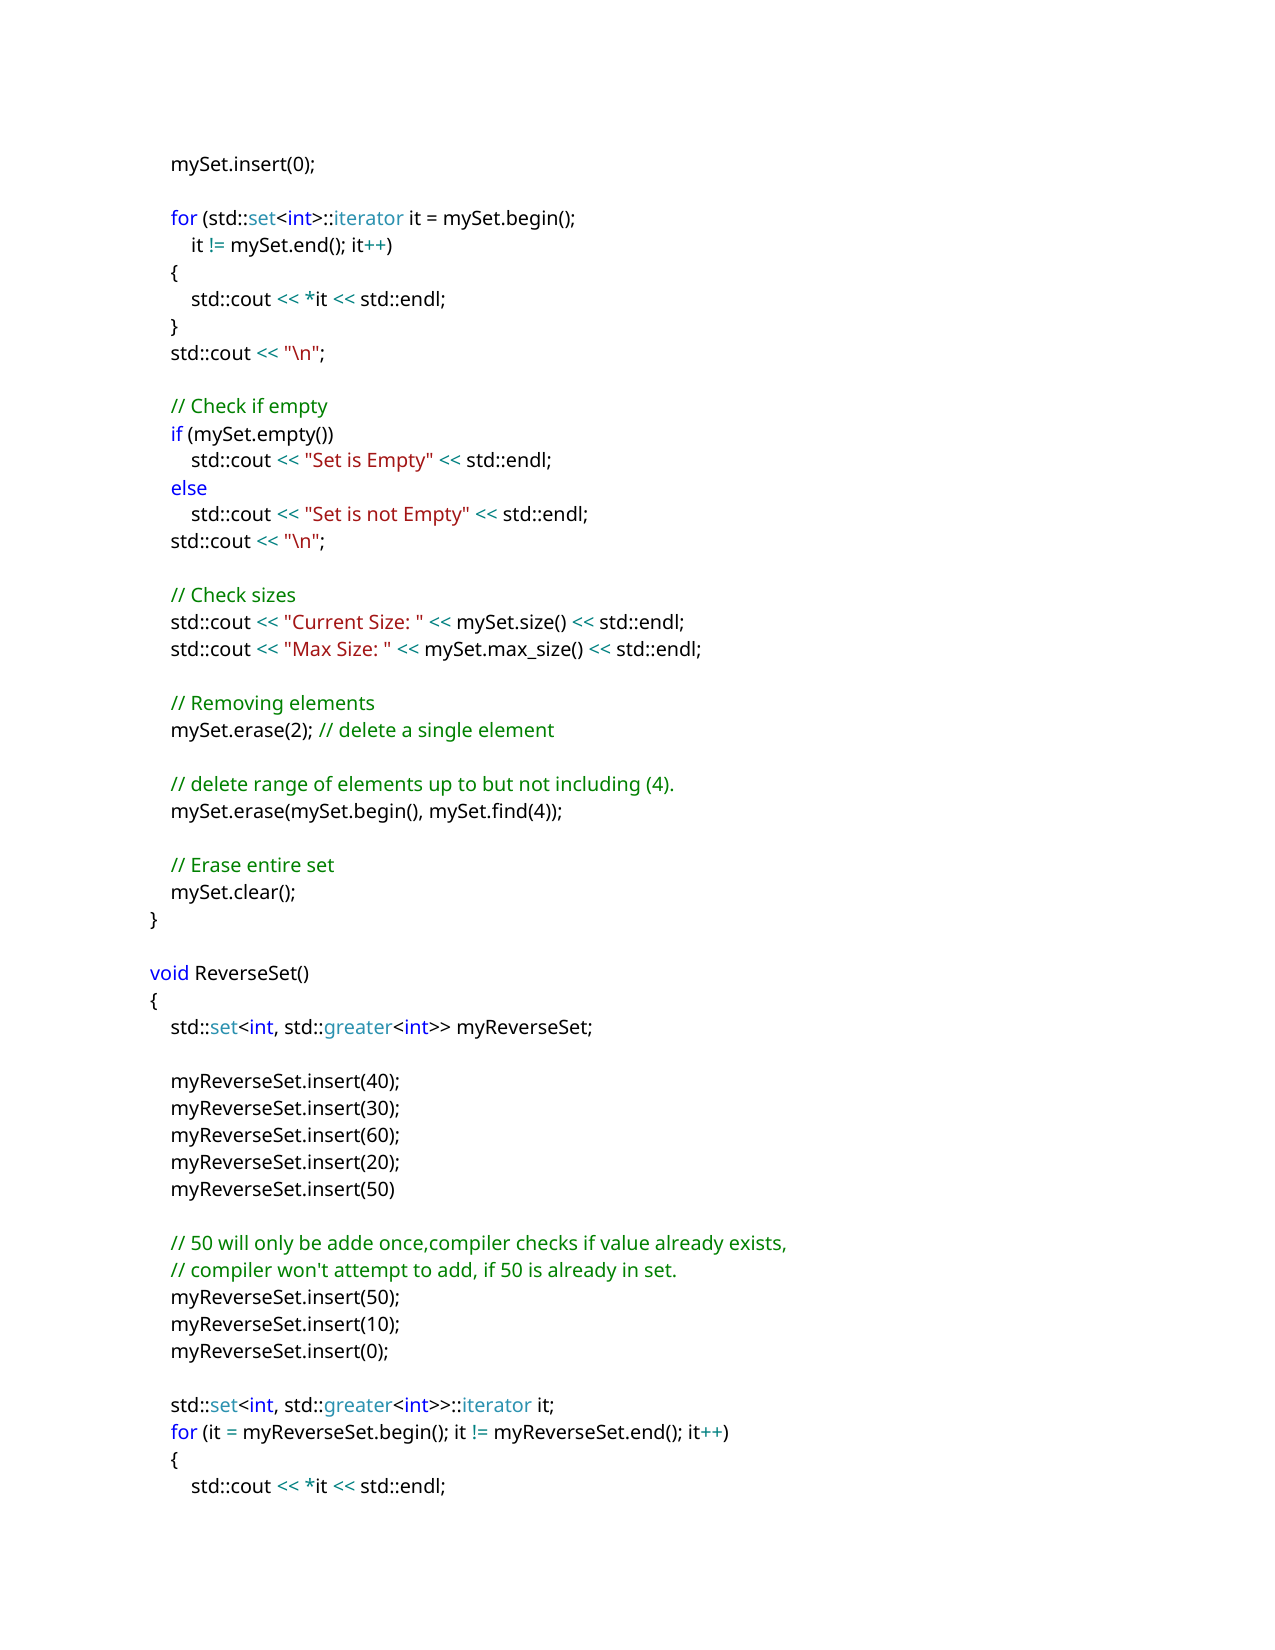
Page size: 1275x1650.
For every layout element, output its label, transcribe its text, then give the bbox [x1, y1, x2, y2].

text std::set<int, std::greater<int>> myReverseSet; [150, 1013, 1125, 1040]
text std::set<int, std::greater<int>>::iterator it; [150, 1391, 1125, 1418]
text mySet.clear(); [150, 878, 1125, 905]
text { [150, 258, 1125, 285]
text it != mySet.end(); it++) [150, 231, 1125, 258]
text if (mySet.empty()) [150, 420, 1125, 447]
text std::cout << "\n"; [150, 528, 1125, 555]
text myReverseSet.insert(20); [150, 1148, 1125, 1175]
text myReverseSet.insert(0); [150, 1337, 1125, 1364]
text } [150, 905, 1125, 932]
text myReverseSet.insert(40); [150, 1067, 1125, 1094]
text else [150, 474, 1125, 501]
text // Check if empty [150, 393, 1125, 420]
text myReverseSet.insert(30); [150, 1094, 1125, 1121]
text std::cout << *it << std::endl; [150, 285, 1125, 312]
text std::cout << "Current Size: " << mySet.size() << std::endl; [150, 609, 1125, 636]
text void ReverseSet() [150, 959, 1125, 986]
text mySet.erase(2); // delete a single element [150, 717, 1125, 743]
text std::cout << "Set is Empty" << std::endl; [150, 447, 1125, 474]
text // Check sizes [150, 582, 1125, 609]
text mySet.insert(0); [150, 150, 1125, 177]
text { [150, 1445, 1125, 1472]
text std::cout << "Set is not Empty" << std::endl; [150, 501, 1125, 528]
text // compiler won't attempt to add, if 50 is already in set. [150, 1256, 1125, 1283]
text // Erase entire set [150, 851, 1125, 878]
text // 50 will only be adde once,compiler checks if value already exists, [150, 1229, 1125, 1256]
text std::cout << "\n"; [150, 339, 1125, 366]
text myReverseSet.insert(50); [150, 1283, 1125, 1310]
text std::cout << "Max Size: " << mySet.max_size() << std::endl; [150, 636, 1125, 663]
text mySet.erase(mySet.begin(), mySet.find(4)); [150, 797, 1125, 824]
text } [150, 312, 1125, 339]
text myReverseSet.insert(50) [150, 1175, 1125, 1202]
text myReverseSet.insert(10); [150, 1310, 1125, 1337]
text { [150, 986, 1125, 1013]
text // Removing elements [150, 689, 1125, 717]
text for (std::set<int>::iterator it = mySet.begin(); [150, 204, 1125, 231]
text myReverseSet.insert(60); [150, 1121, 1125, 1148]
text for (it = myReverseSet.begin(); it != myReverseSet.end(); it++) [150, 1418, 1125, 1445]
text // delete range of elements up to but not including (4). [150, 771, 1125, 797]
text std::cout << *it << std::endl; [150, 1472, 1125, 1499]
